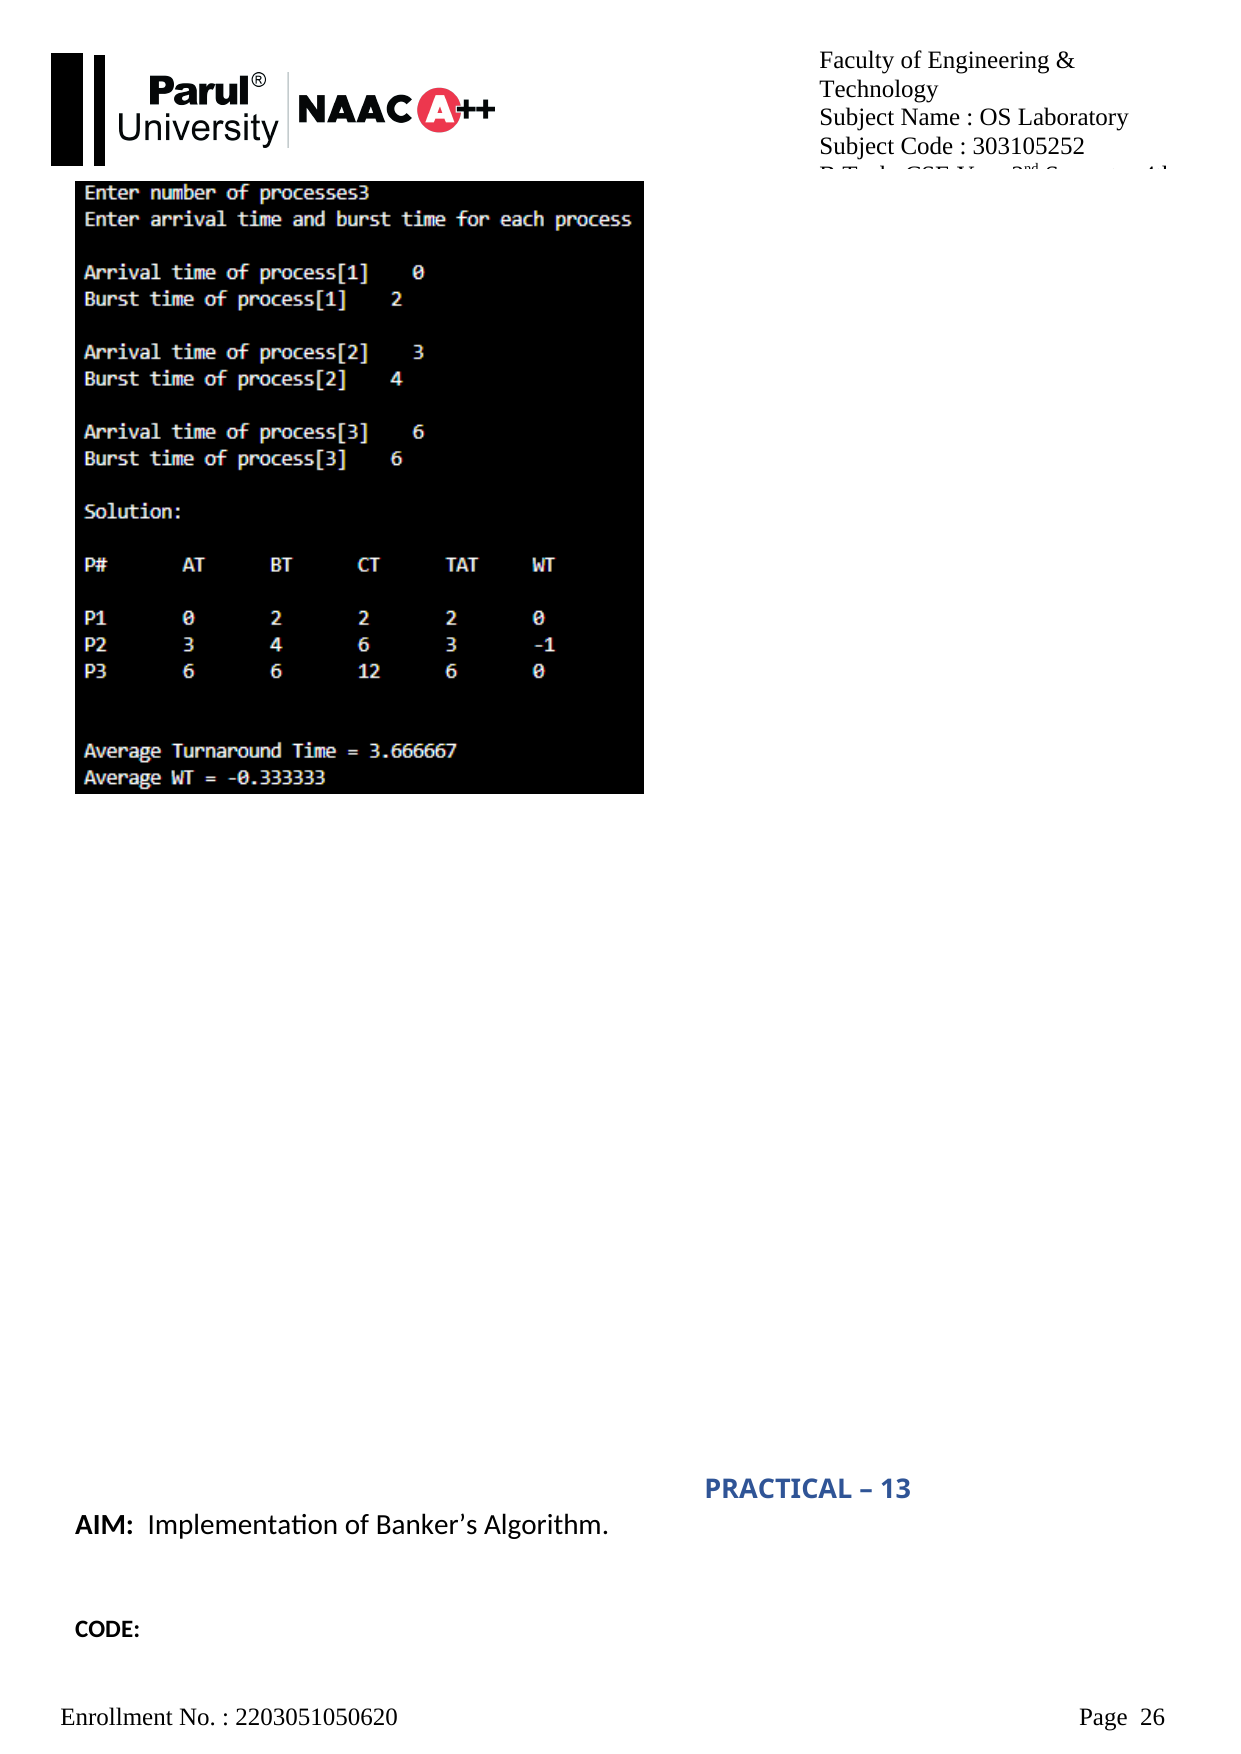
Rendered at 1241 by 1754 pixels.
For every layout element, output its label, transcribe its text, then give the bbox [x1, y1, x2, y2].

text CODE: [75, 1613, 1132, 1644]
picture [75, 181, 644, 794]
subtitle PRACTICAL – 13 [375, 1469, 1165, 1506]
picture [119, 72, 495, 148]
text AIM: Implementation of Banker’s Algorithm. [75, 1506, 1132, 1542]
